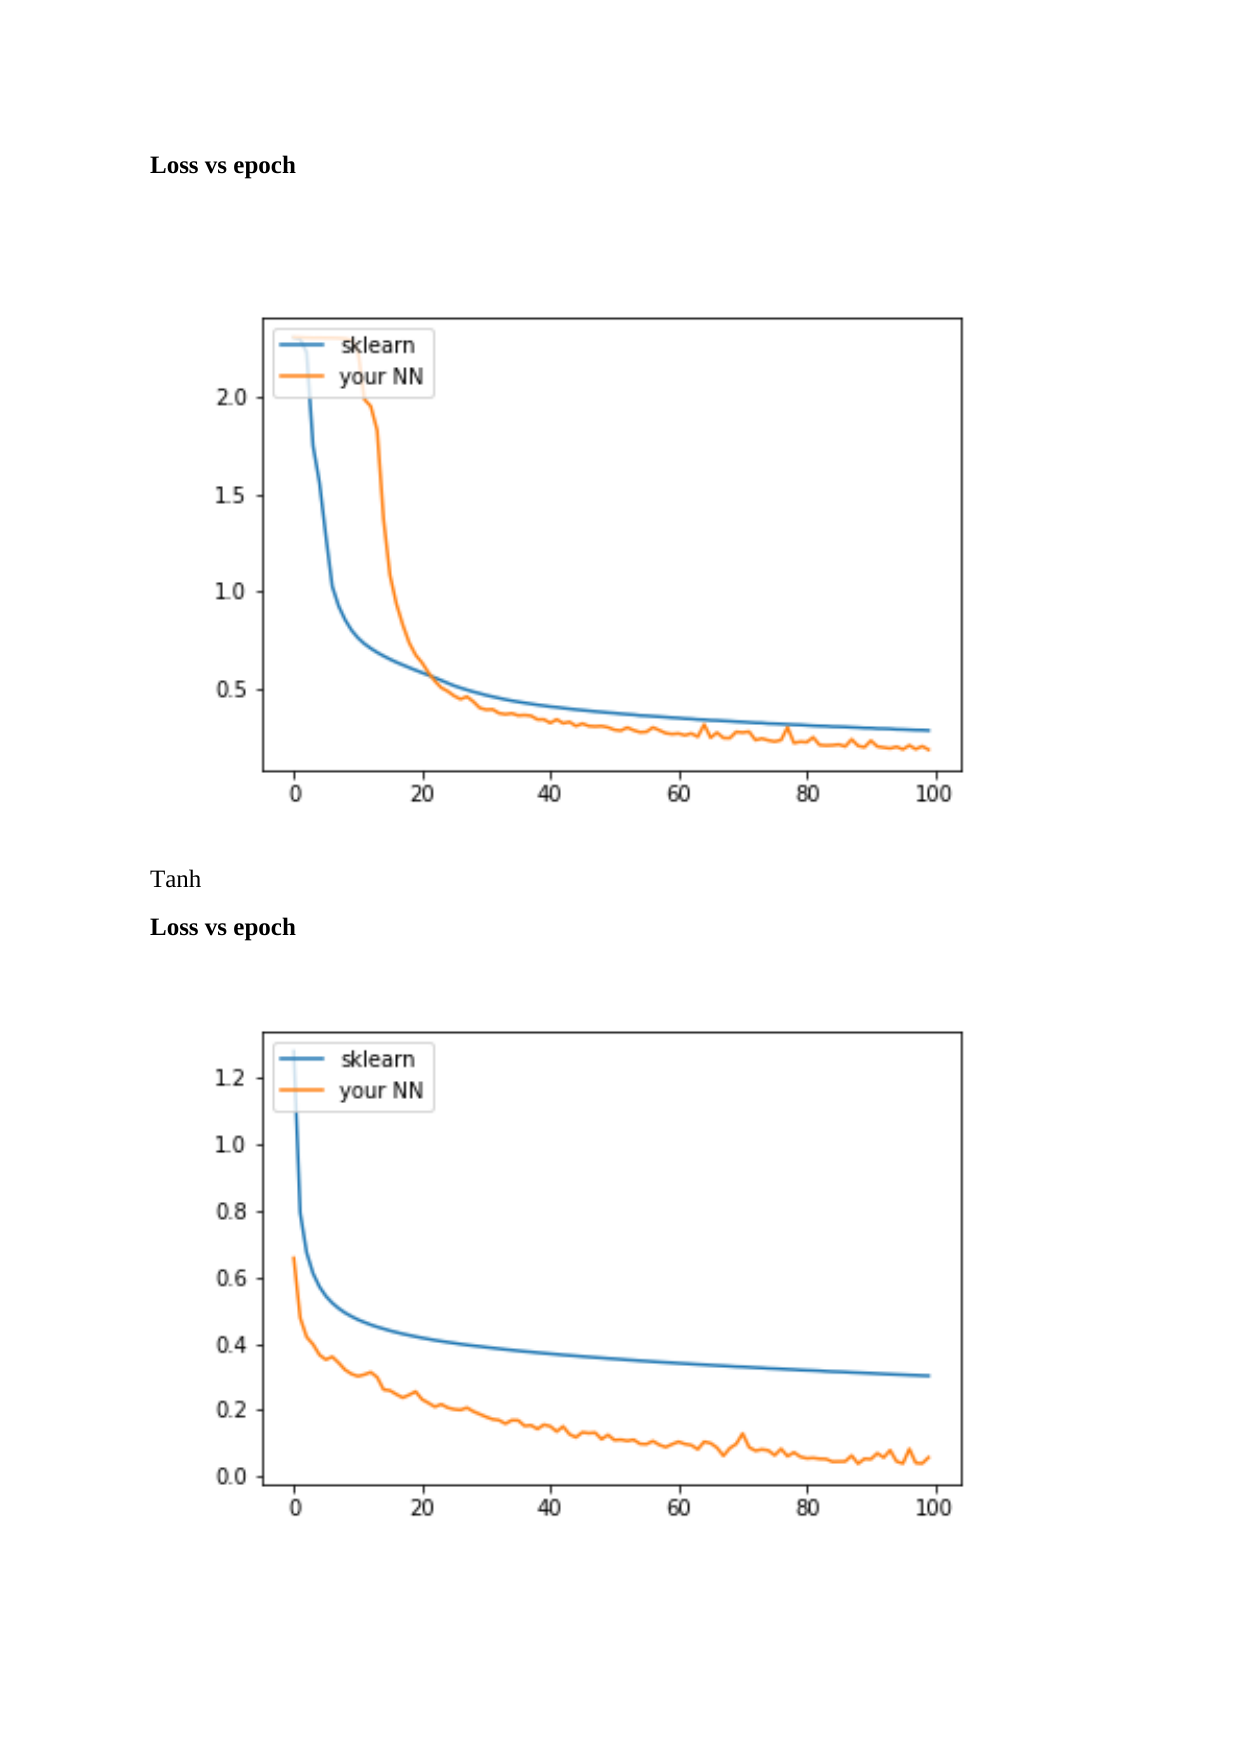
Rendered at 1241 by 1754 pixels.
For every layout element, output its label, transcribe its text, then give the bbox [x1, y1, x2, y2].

text Tanh [150, 864, 1090, 893]
picture [150, 959, 1050, 1560]
text Loss vs epoch [150, 912, 1090, 941]
text Loss vs epoch [150, 150, 1090, 179]
picture [150, 245, 1050, 846]
